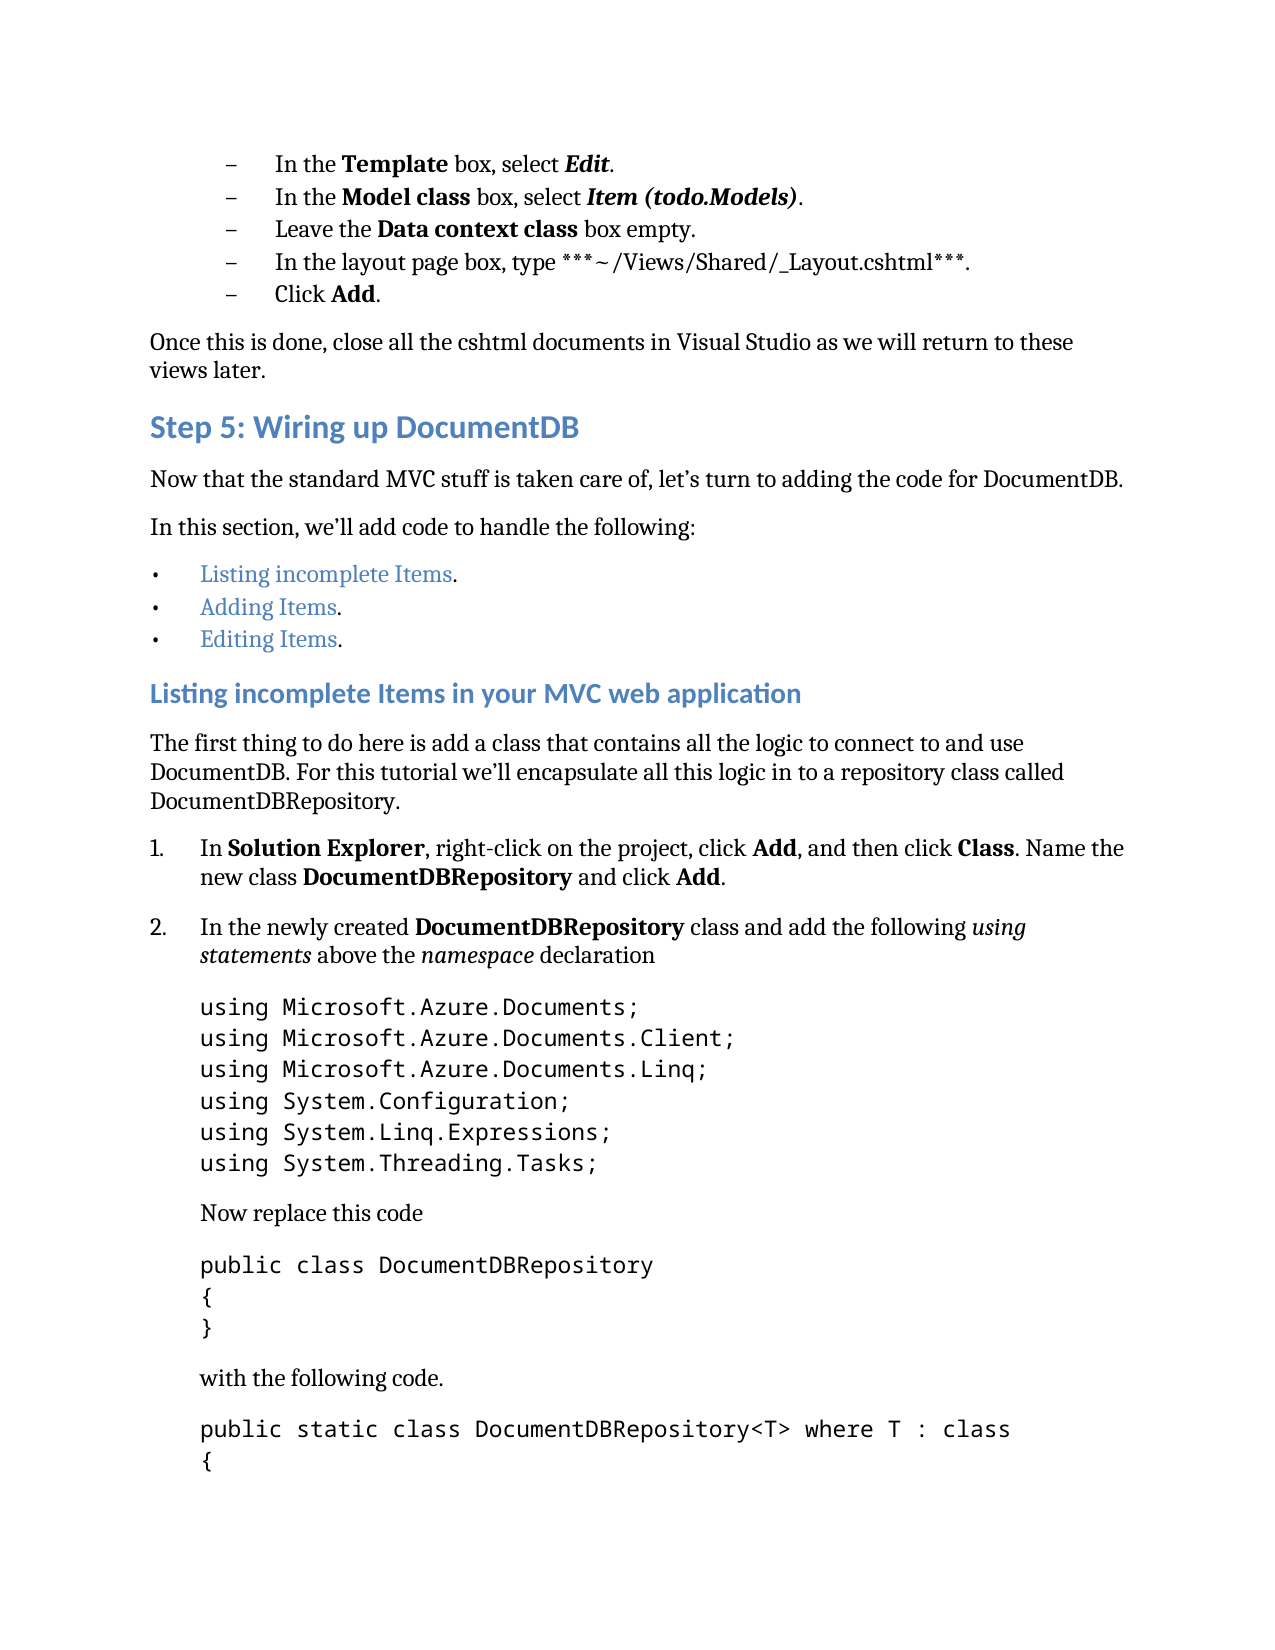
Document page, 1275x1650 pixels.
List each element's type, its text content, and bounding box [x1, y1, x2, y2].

list In Solution Explorer, right-click on the project, click Add, and then click Class. Name the new class DocumentDBRepository and click Add. [150, 834, 1125, 892]
list using Microsoft.Azure.Documents; using Microsoft.Azure.Documents.Client; using Microsoft.Azure.Documents.Linq; using System.Configuration; using System.Linq.Expressions; using System.Threading.Tasks; [150, 991, 1125, 1178]
text Once this is done, close all the cshtml documents in Visual Studio as we will return to these views later. [150, 327, 1125, 385]
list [150, 1413, 1125, 1476]
list public class DocumentDBRepository { } [150, 1249, 1125, 1343]
subtitle Listing incomplete Items in your MVC web application [150, 675, 1125, 711]
text In this section, we’ll add code to handle the following: [150, 513, 1125, 542]
list Listing incomplete Items. [150, 560, 1125, 589]
subtitle Step 5: Wiring up DocumentDB [150, 406, 1125, 447]
list Click Add. [225, 280, 1125, 309]
list In the Template box, select Edit. [225, 150, 1125, 179]
list Now replace this code [150, 1199, 1125, 1228]
text The first thing to do here is add a class that contains all the logic to connect to and use DocumentDB. For this tutorial we’ll encapsulate all this logic in to a repository class called DocumentDBRepository. [150, 729, 1125, 816]
list Editing Items. [150, 625, 1125, 654]
list with the following code. [150, 1363, 1125, 1392]
list Leave the Data context class box empty. [225, 215, 1125, 244]
text Now that the standard MVC stuff is taken care of, let’s turn to adding the code for DocumentDB. [150, 465, 1125, 494]
list Adding Items. [150, 593, 1125, 622]
list In the Model class box, select Item (todo.Models). [225, 182, 1125, 211]
list In the layout page box, type ***~/Views/Shared/_Layout.cshtml***. [225, 247, 1125, 276]
list In the newly created DocumentDBRepository class and add the following using statements above the namespace declaration [150, 913, 1125, 970]
